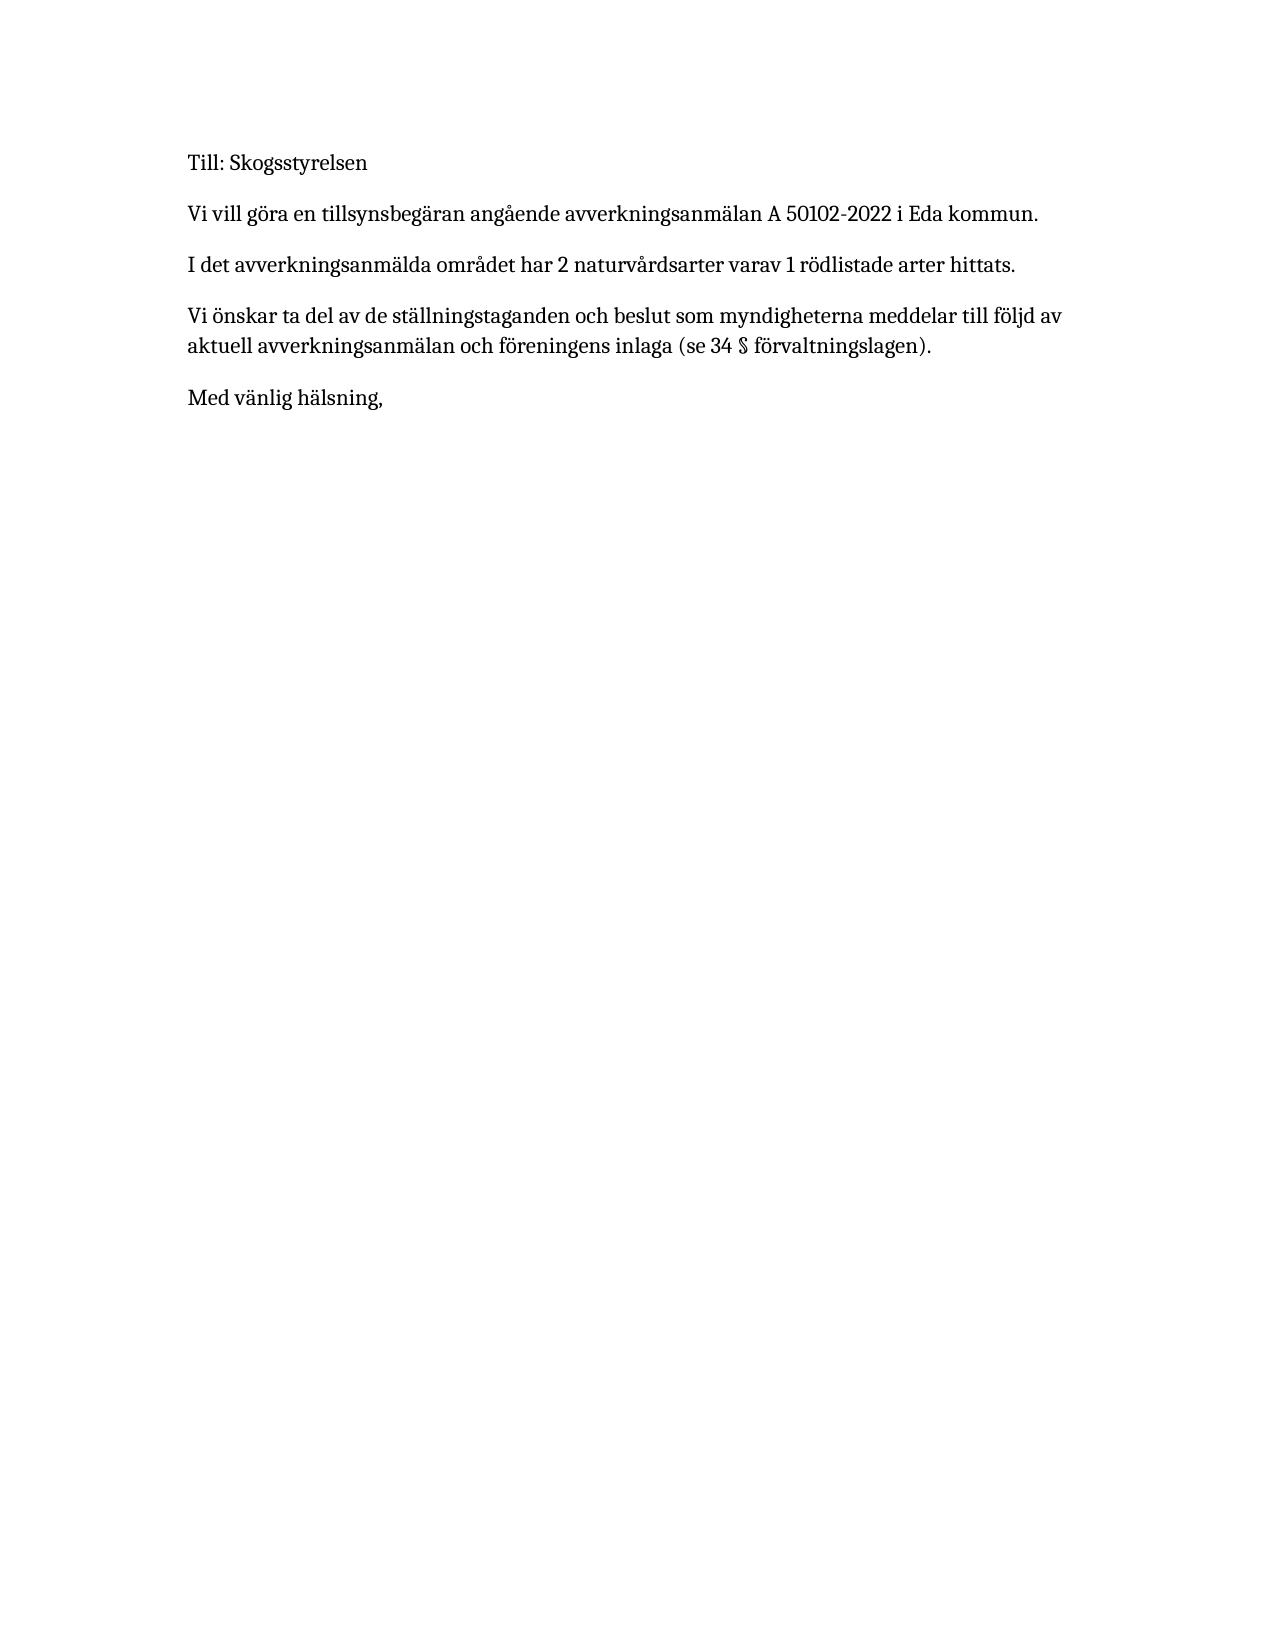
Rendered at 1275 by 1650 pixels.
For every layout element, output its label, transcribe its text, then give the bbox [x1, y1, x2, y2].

text Vi vill göra en tillsynsbegäran angående avverkningsanmälan A 50102-2022 i Eda kommun. [187, 201, 1087, 227]
text Till: Skogsstyrelsen [187, 150, 1087, 176]
text I det avverkningsanmälda området har 2 naturvårdsarter varav 1 rödlistade arter hittats. [187, 252, 1087, 278]
text Med vänlig hälsning, [187, 384, 1087, 441]
text Vi önskar ta del av de ställningstaganden och beslut som myndigheterna meddelar till följd av aktuell avverkningsanmälan och föreningens inlaga (se 34 § förvaltningslagen). [187, 303, 1087, 360]
